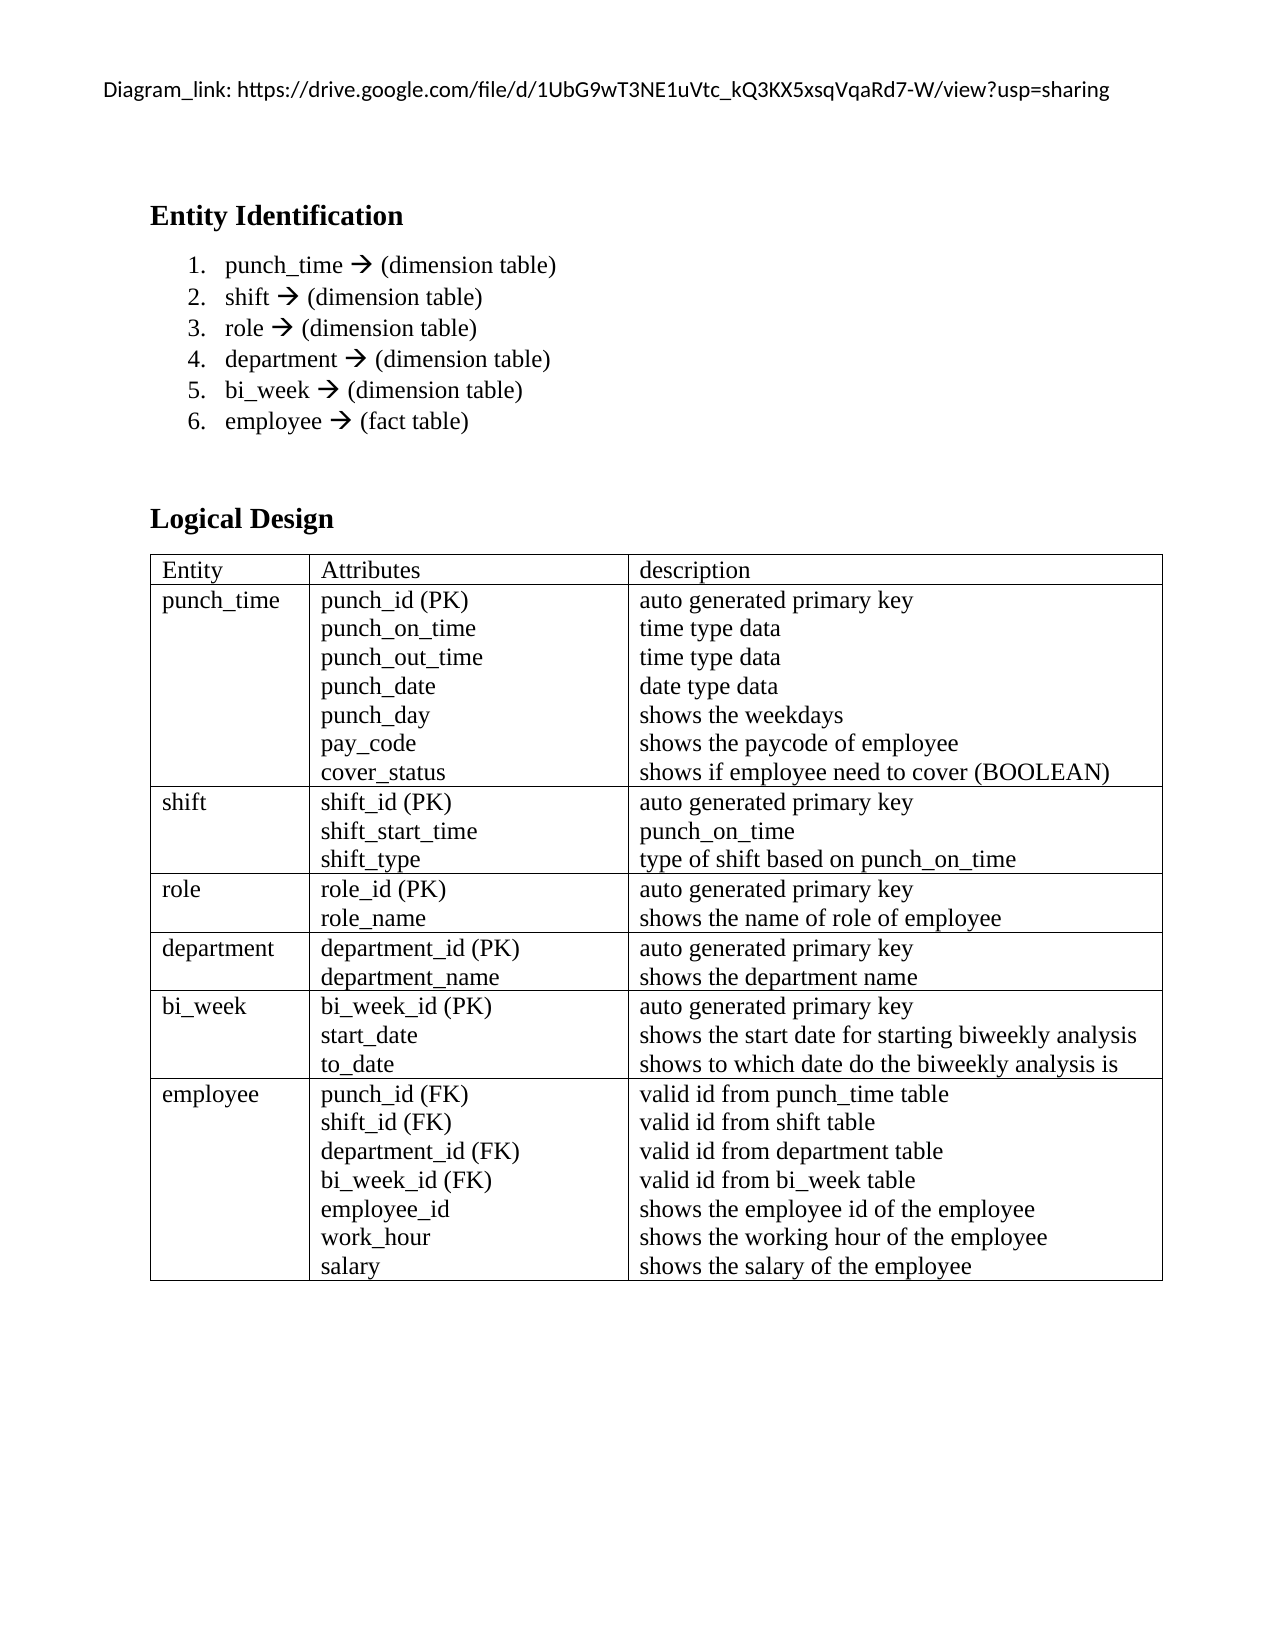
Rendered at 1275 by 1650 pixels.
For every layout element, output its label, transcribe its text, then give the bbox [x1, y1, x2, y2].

table_header Attributes [310, 555, 628, 584]
list shift (dimension table) [187, 282, 1162, 310]
table_cell valid id from punch_time table valid id from shift table valid id from department table valid id from bi_week table shows the employee id of the employee shows the working hour of the employee shows the salary of the employee [629, 1079, 1162, 1280]
list punch_time (dimension table) [187, 251, 1162, 279]
list department (dimension table) [187, 344, 1162, 372]
table_cell shift_id (PK) shift_start_time shift_type [310, 787, 628, 873]
table_cell department_id (PK) department_name [310, 933, 628, 990]
table_header description [629, 555, 1162, 584]
table_cell bi_week_id (PK) start_date to_date [310, 991, 628, 1078]
table_cell auto generated primary key shows the department name [629, 933, 1162, 990]
table_cell bi_week [151, 991, 309, 1078]
table_cell employee [151, 1079, 309, 1280]
table_cell auto generated primary key time type data time type data date type data shows the weekdays shows the paycode of employee shows if employee need to cover (BOOLEAN) [629, 585, 1162, 786]
table_cell punch_id (PK) punch_on_time punch_out_time punch_date punch_day pay_code cover_status [310, 585, 628, 786]
list role (dimension table) [187, 313, 1162, 341]
table_cell auto generated primary key punch_on_time type of shift based on punch_on_time [629, 787, 1162, 873]
text Logical Design [150, 501, 1162, 535]
text Entity Identification [150, 198, 1162, 231]
table_header Entity [151, 555, 309, 584]
table_cell shift [151, 787, 309, 873]
list employee (fact table) [187, 406, 1162, 434]
table_cell punch_id (FK) shift_id (FK) department_id (FK) bi_week_id (FK) employee_id work_hour salary [310, 1079, 628, 1280]
table_cell auto generated primary key shows the start date for starting biweekly analysis shows to which date do the biweekly analysis is [629, 991, 1162, 1078]
list bi_week (dimension table) [187, 375, 1162, 403]
table_cell role_id (PK) role_name [310, 874, 628, 932]
table_cell auto generated primary key shows the name of role of employee [629, 874, 1162, 932]
table_cell role [151, 874, 309, 932]
table_cell punch_time [151, 585, 309, 786]
table_cell department [151, 933, 309, 990]
